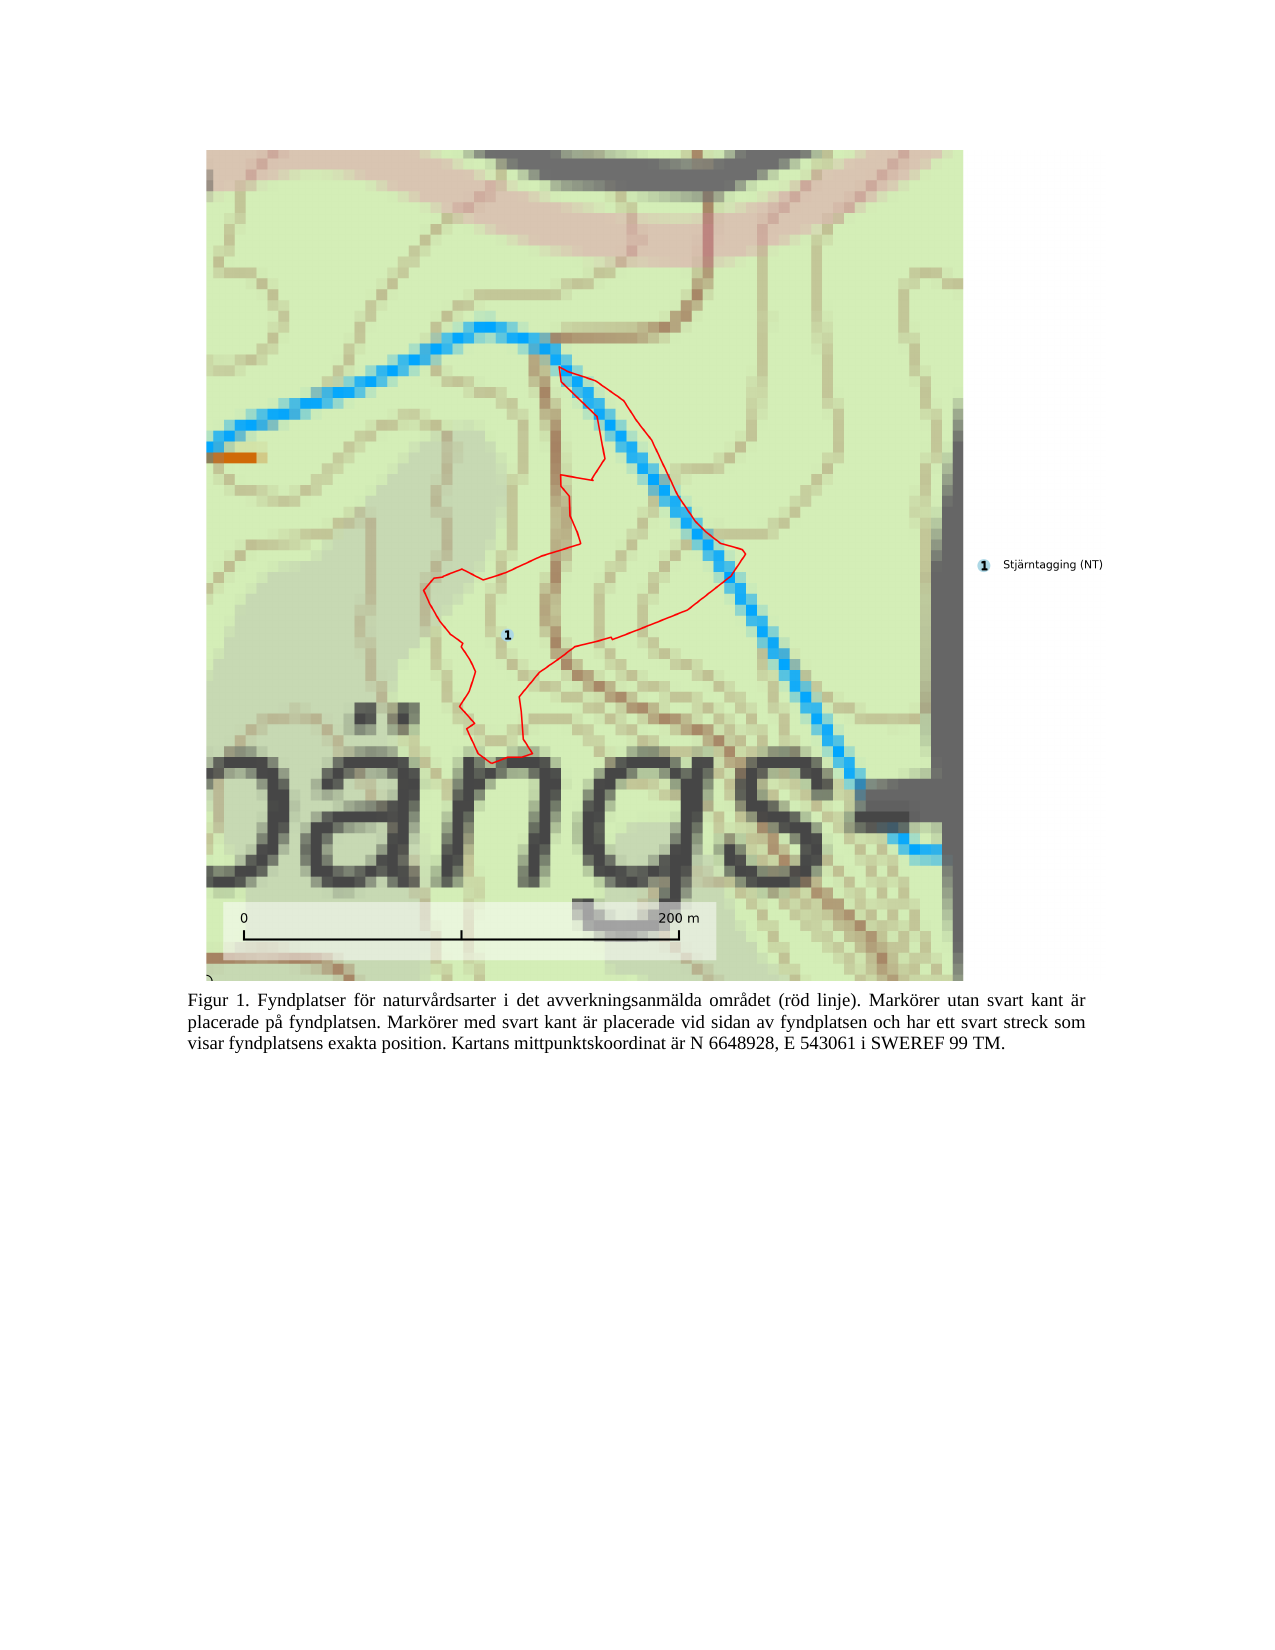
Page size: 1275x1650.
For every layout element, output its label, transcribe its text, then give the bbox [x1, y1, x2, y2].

picture [206, 150, 1107, 981]
text Figur 1. Fyndplatser för naturvårdsarter i det avverkningsanmälda området (röd linje). Markörer utan svart kant är placerade på fyndplatsen. Markörer med svart kant är placerade vid sidan av fyndplatsen och har ett svart streck som visar fyndplatsens exakta position. Kartans mittpunktskoordinat är N 6648928, E 543061 i SWEREF 99 TM. [187, 989, 1087, 1054]
